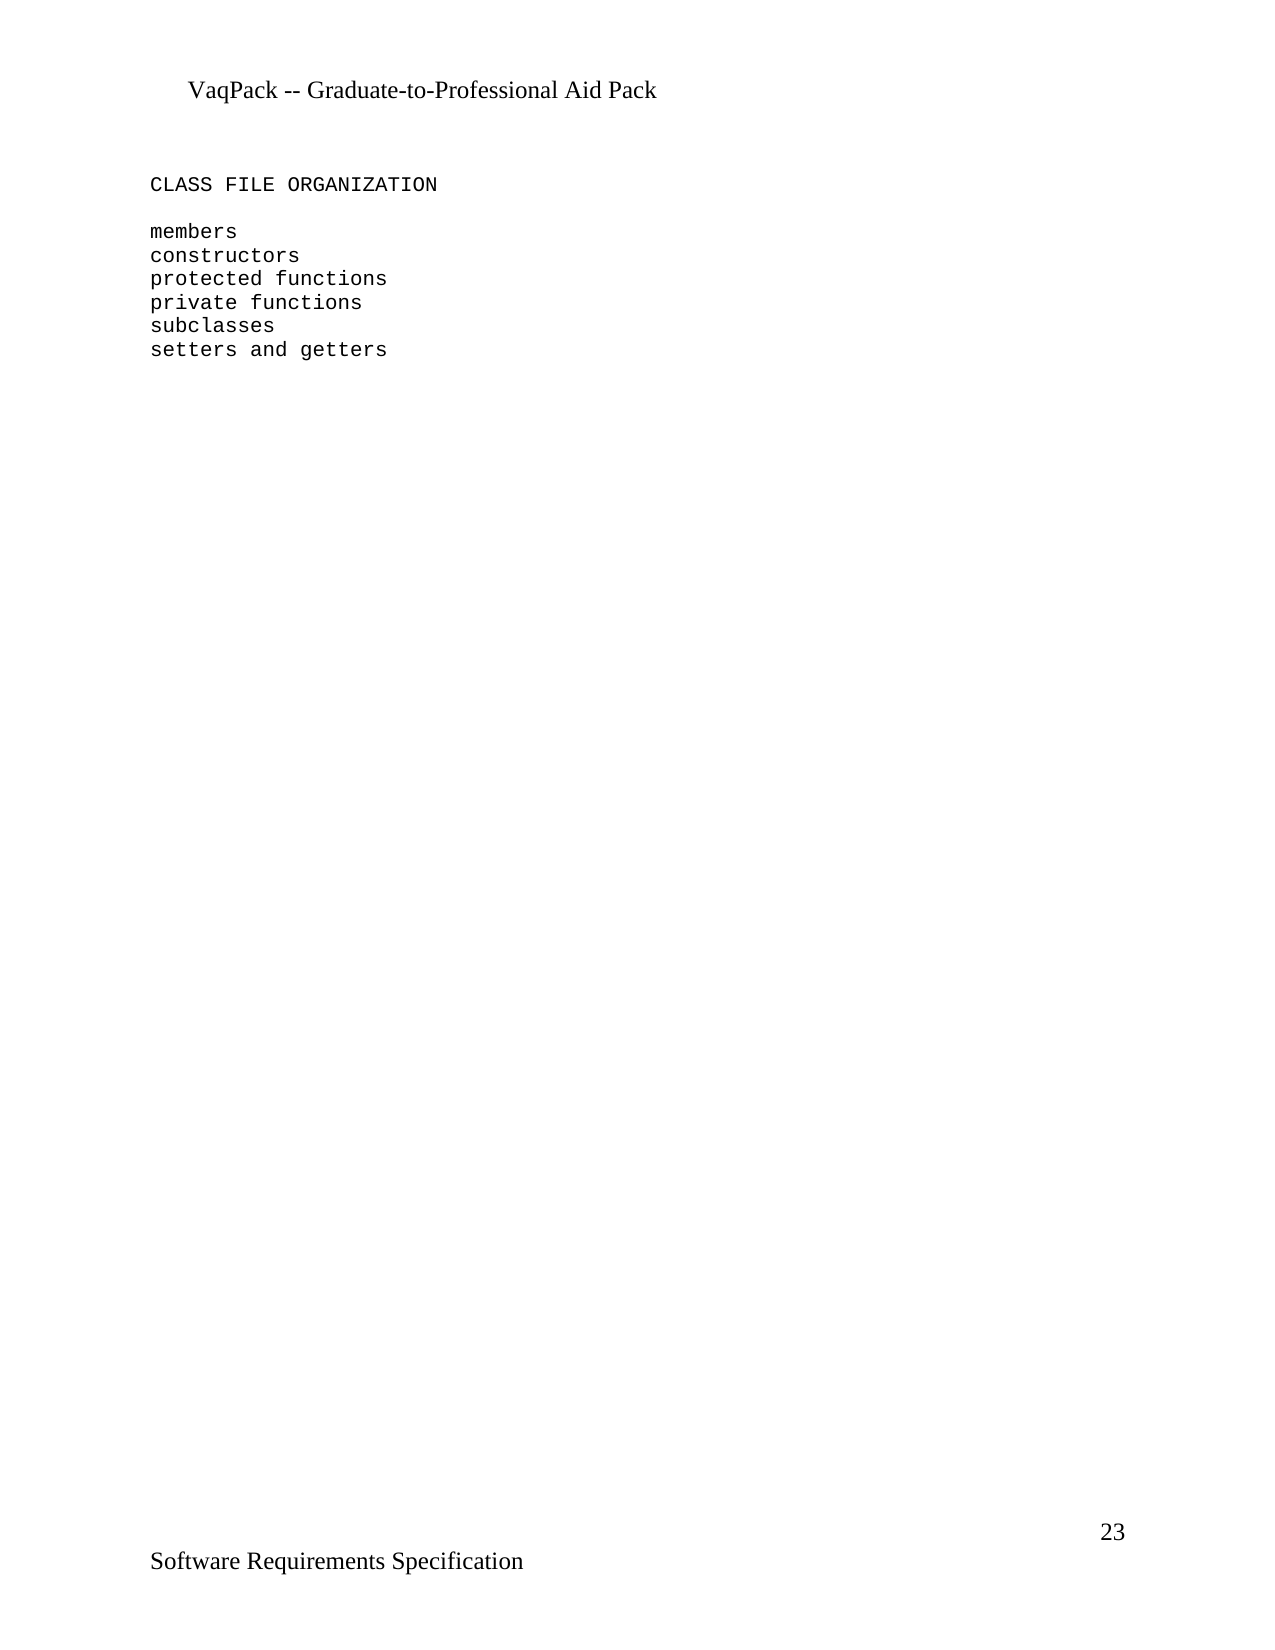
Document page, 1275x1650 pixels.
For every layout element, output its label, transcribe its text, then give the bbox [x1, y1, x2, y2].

text subclasses [150, 316, 1125, 339]
text protected functions [150, 268, 1125, 292]
text private functions [150, 292, 1125, 316]
text setters and getters [150, 339, 1125, 363]
text members [150, 221, 1125, 244]
text constructors [150, 244, 1125, 268]
text CLASS FILE ORGANIZATION [150, 174, 1125, 197]
